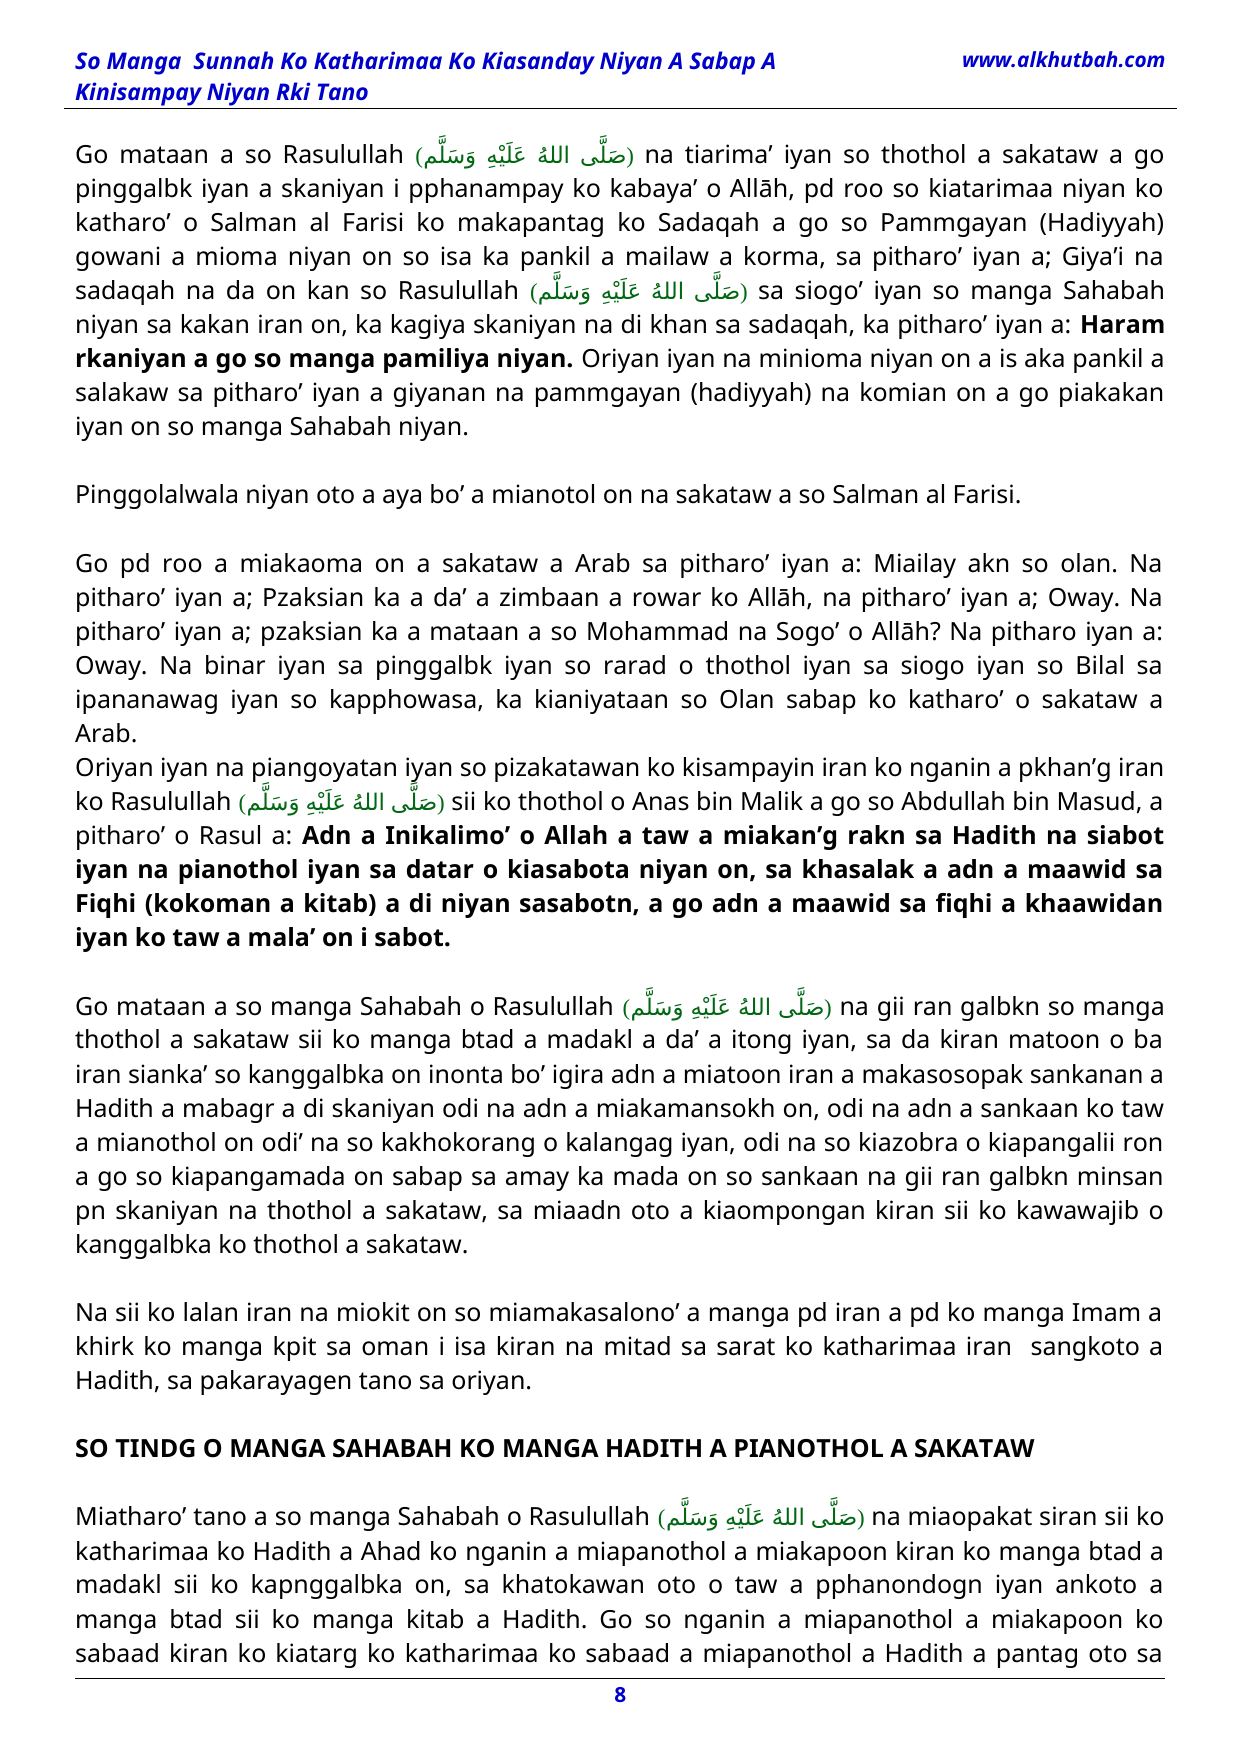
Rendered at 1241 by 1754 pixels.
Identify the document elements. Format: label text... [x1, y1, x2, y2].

text Oriyan iyan na piangoyatan iyan so pizakatawan ko kisampayin iran ko nganin a pkhan’g iran ko Rasulullah (صَلَّى اللهُ عَلَيْهِ وَسَلَّم) sii ko thothol o Anas bin Malik a go so Abdullah bin Masud, a pitharo’ o Rasul a: Adn a Inikalimo’ o Allah a taw a miakan’g rakn sa Hadith na siabot iyan na pianothol iyan sa datar o kiasabota niyan on, sa khasalak a adn a maawid sa Fiqhi (kokoman a kitab) a di niyan sasabotn, a go adn a maawid sa fiqhi a khaawidan iyan ko taw a mala’ on i sabot. [75, 750, 1165, 954]
text Go pd roo a miakaoma on a sakataw a Arab sa pitharo’ iyan a: Miailay akn so olan. Na pitharo’ iyan a; Pzaksian ka a da’ a zimbaan a rowar ko Allāh, na pitharo’ iyan a; Oway. Na pitharo’ iyan a; pzaksian ka a mataan a so Mohammad na Sogo’ o Allāh? Na pitharo iyan a: Oway. Na binar iyan sa pinggalbk iyan so rarad o thothol iyan sa siogo iyan so Bilal sa ipananawag iyan so kapphowasa, ka kianiyataan so Olan sabap ko katharo’ o sakataw a Arab. [75, 545, 1165, 750]
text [75, 1499, 1165, 1669]
text Na sii ko lalan iran na miokit on so miamakasalono’ a manga pd iran a pd ko manga Imam a khirk ko manga kpit sa oman i isa kiran na mitad sa sarat ko katharimaa iran sangkoto a Hadith, sa pakarayagen tano sa oriyan. [75, 1295, 1165, 1397]
text Pinggolalwala niyan oto a aya bo’ a mianotol on na sakataw a so Salman al Farisi. [75, 477, 1165, 511]
text SO TINDG O MANGA SAHABAH KO MANGA HADITH A PIANOTHOL A SAKATAW [75, 1431, 1165, 1465]
text Go mataan a so Rasulullah (صَلَّى اللهُ عَلَيْهِ وَسَلَّم) na tiarima’ iyan so thothol a sakataw a go pinggalbk iyan a skaniyan i pphanampay ko kabaya’ o Allāh, pd roo so kiatarimaa niyan ko katharo’ o Salman al Farisi ko makapantag ko Sadaqah a go so Pammgayan (Hadiyyah) gowani a mioma niyan on so isa ka pankil a mailaw a korma, sa pitharo’ iyan a; Giya’i na sadaqah na da on kan so Rasulullah (صَلَّى اللهُ عَلَيْهِ وَسَلَّم) sa siogo’ iyan so manga Sahabah niyan sa kakan iran on, ka kagiya skaniyan na di khan sa sadaqah, ka pitharo’ iyan a: Haram rkaniyan a go so manga pamiliya niyan. Oriyan iyan na minioma niyan on a is aka pankil a salakaw sa pitharo’ iyan a giyanan na pammgayan (hadiyyah) na komian on a go piakakan iyan on so manga Sahabah niyan. [75, 137, 1165, 443]
text Go mataan a so manga Sahabah o Rasulullah (صَلَّى اللهُ عَلَيْهِ وَسَلَّم) na gii ran galbkn so manga thothol a sakataw sii ko manga btad a madakl a da’ a itong iyan, sa da kiran matoon o ba iran sianka’ so kanggalbka on inonta bo’ igira adn a miatoon iran a makasosopak sankanan a Hadith a mabagr a di skaniyan odi na adn a miakamansokh on, odi na adn a sankaan ko taw a mianothol on odi’ na so kakhokorang o kalangag iyan, odi na so kiazobra o kiapangalii ron a go so kiapangamada on sabap sa amay ka mada on so sankaan na gii ran galbkn minsan pn skaniyan na thothol a sakataw, sa miaadn oto a kiaompongan kiran sii ko kawawajib o kanggalbka ko thothol a sakataw. [75, 988, 1165, 1261]
